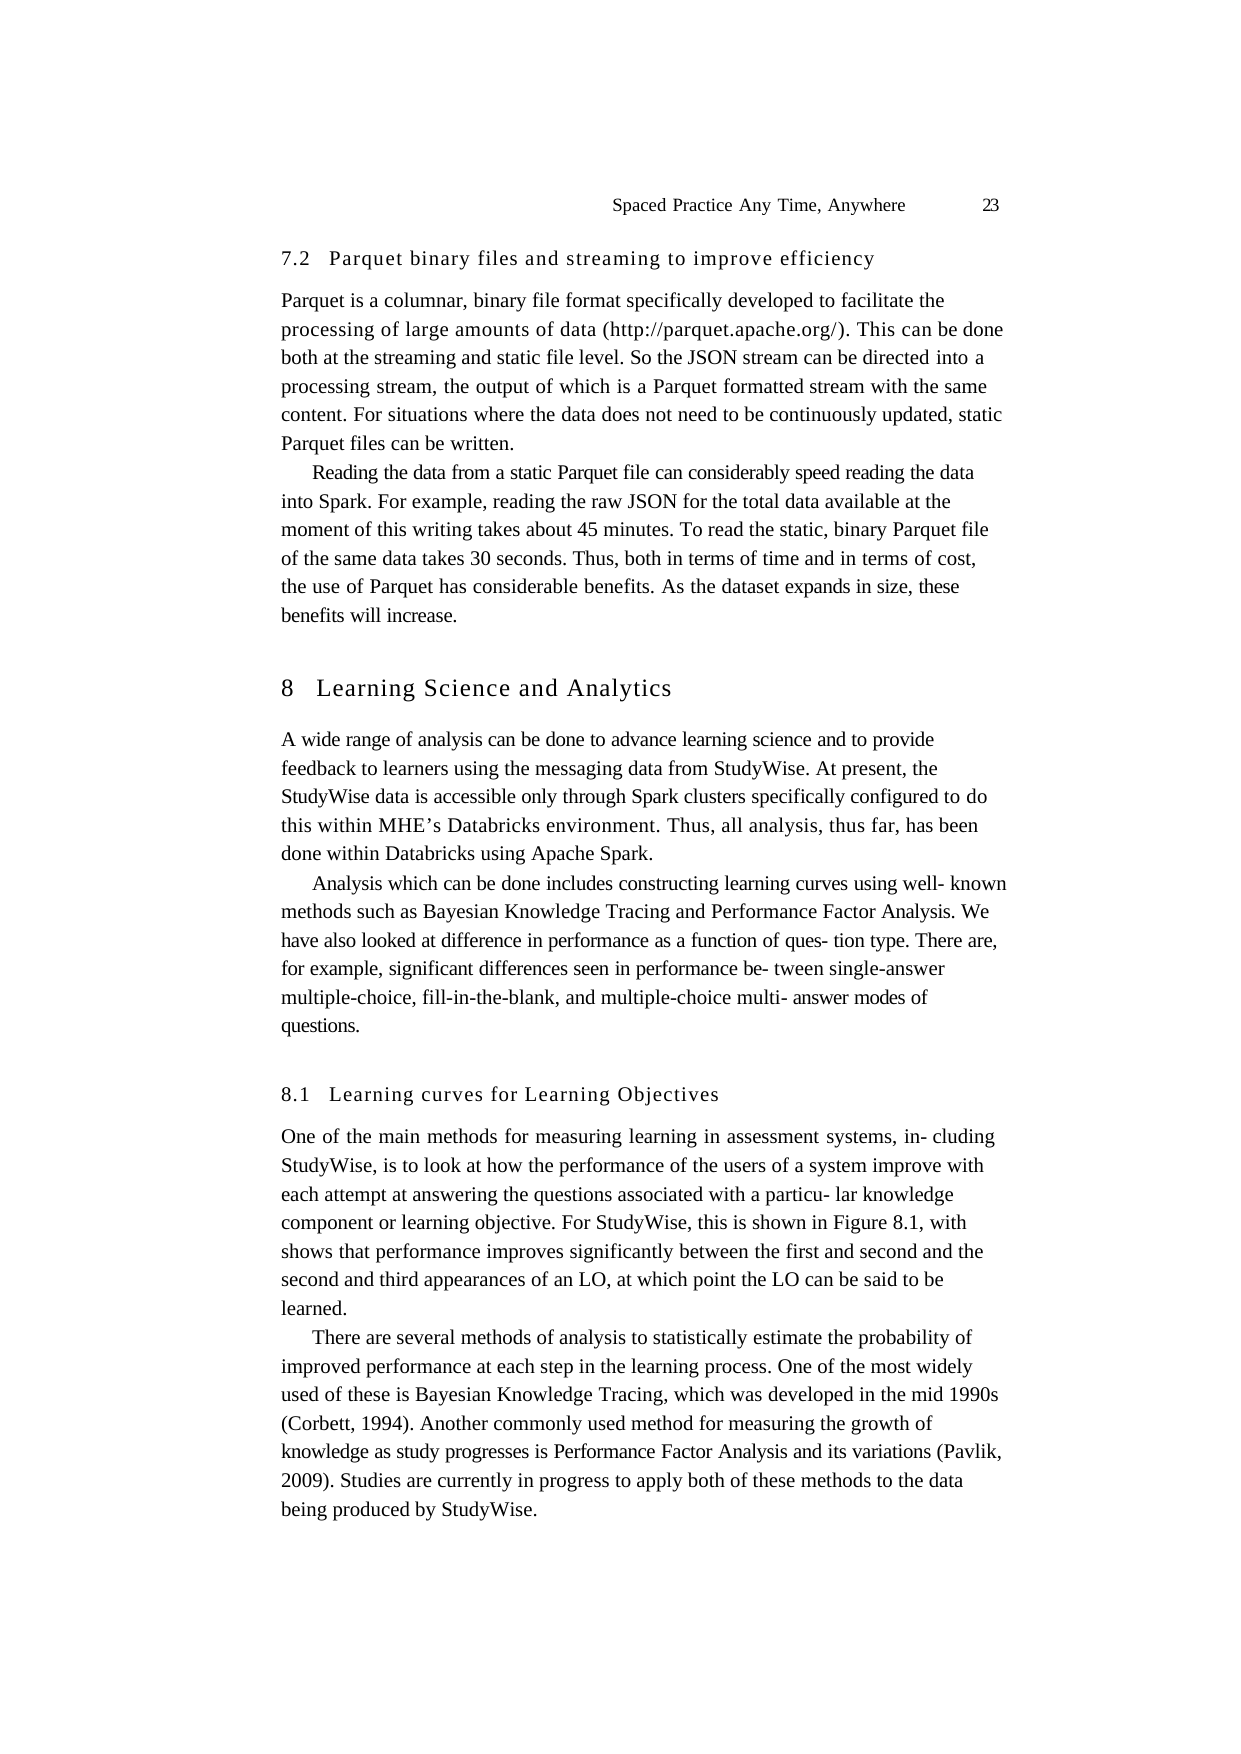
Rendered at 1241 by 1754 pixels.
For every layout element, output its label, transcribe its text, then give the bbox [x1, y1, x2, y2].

text One of the main methods for measuring learning in assessment systems, in- cluding StudyWise, is to look at how the performance of the users of a system improve with each attempt at answering the questions associated with a particu- lar knowledge component or learning objective. For StudyWise, this is shown in Figure 8.1, with shows that performance improves significantly between the first and second and the second and third appearances of an LO, at which point the LO can be said to be learned. [281, 1124, 1007, 1320]
text A wide range of analysis can be done to advance learning science and to provide feedback to learners using the messaging data from StudyWise. At present, the StudyWise data is accessible only through Spark clusters specifically configured to do this within MHE’s Databricks environment. Thus, all analysis, thus far, has been done within Databricks using Apache Spark. [281, 727, 1007, 865]
text Spaced Practice Any Time, Anywhere 23 [612, 193, 1240, 216]
text Analysis which can be done includes constructing learning curves using well- known methods such as Bayesian Knowledge Tracing and Performance Factor Analysis. We have also looked at difference in performance as a function of ques- tion type. There are, for example, significant differences seen in performance be- tween single-answer multiple-choice, fill-in-the-blank, and multiple-choice multi- answer modes of questions. [281, 871, 1007, 1037]
text Reading the data from a static Parquet file can considerably speed reading the data into Spark. For example, reading the raw JSON for the total data available at the moment of this writing takes about 45 minutes. To read the static, binary Parquet file of the same data takes 30 seconds. Thus, both in terms of time and in terms of cost, the use of Parquet has considerable benefits. As the dataset expands in size, these benefits will increase. [281, 460, 1007, 627]
text There are several methods of analysis to statistically estimate the probability of improved performance at each step in the learning process. One of the most widely used of these is Bayesian Knowledge Tracing, which was developed in the mid 1990s (Corbett, 1994). Another commonly used method for measuring the growth of knowledge as study progresses is Performance Factor Analysis and its variations (Pavlik, 2009). Studies are currently in progress to apply both of these methods to the data being produced by StudyWise. [281, 1325, 1007, 1521]
text Parquet is a columnar, binary file format specifically developed to facilitate the processing of large amounts of data (http://parquet.apache.org/). This can be done both at the streaming and static file level. So the JSON stream can be directed into a processing stream, the output of which is a Parquet formatted stream with the same content. For situations where the data does not need to be continuously updated, static Parquet files can be written. [281, 288, 1007, 455]
text 7.2 Parquet binary files and streaming to improve efficiency [281, 244, 1240, 271]
text 8 Learning Science and Analytics [281, 672, 1240, 703]
text 8.1 Learning curves for Learning Objectives [281, 1081, 1240, 1107]
